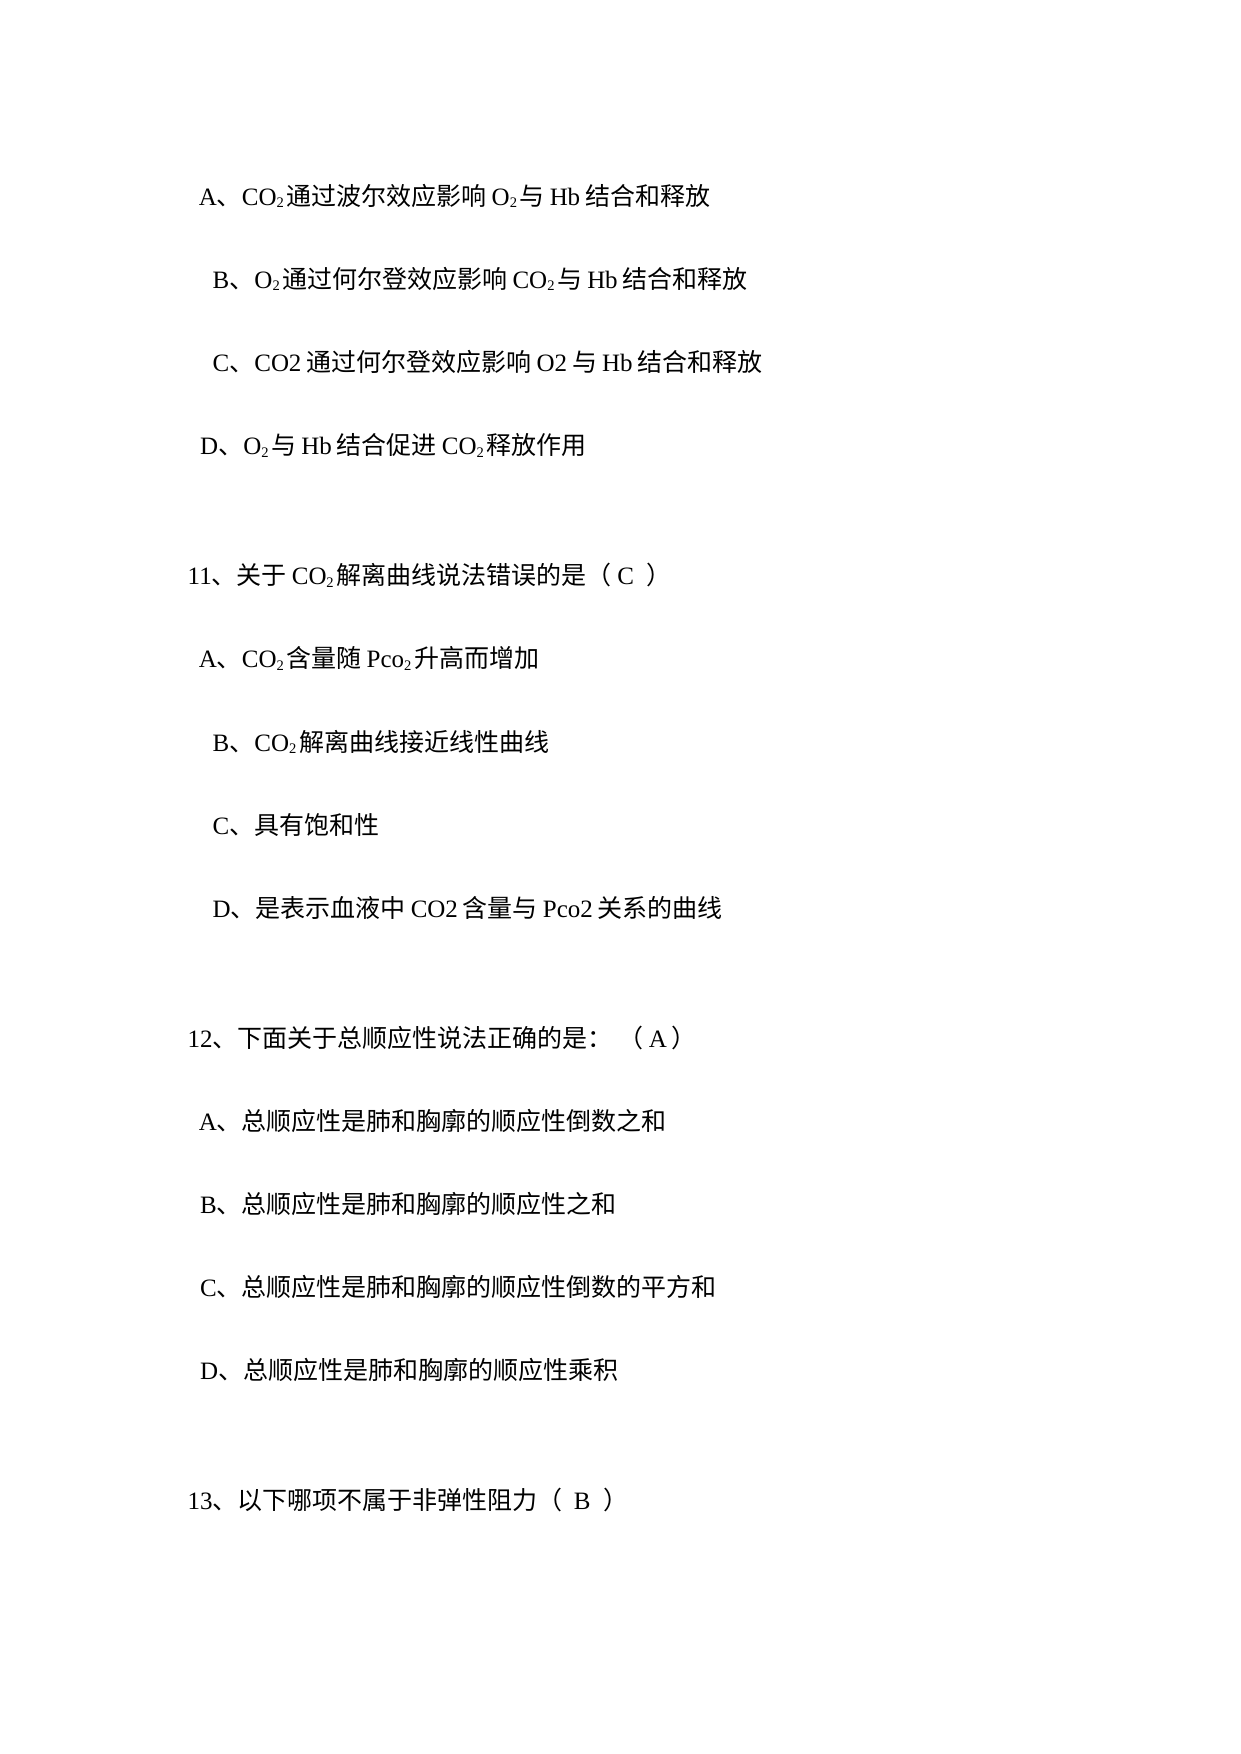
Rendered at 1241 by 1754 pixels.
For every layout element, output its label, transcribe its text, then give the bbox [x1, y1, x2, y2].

text C、总顺应性是肺和胸廓的顺应性倒数的平方和 [187, 1253, 1053, 1318]
text D、总顺应性是肺和胸廓的顺应性乘积 [187, 1336, 1053, 1401]
text D、是表示血液中CO2含量与Pco2关系的曲线 [187, 874, 1053, 939]
text A、CO2含量随Pco2升高而增加 [187, 624, 1053, 689]
text 13、以下哪项不属于非弹性阻力（ B ） [187, 1466, 1053, 1531]
text A、CO2通过波尔效应影响O2与Hb结合和释放 [187, 162, 1053, 227]
text C、具有饱和性 [187, 791, 1053, 856]
text D、O2与Hb结合促进CO2释放作用 [187, 411, 1053, 476]
text B、CO2解离曲线接近线性曲线 [187, 708, 1053, 773]
text A、总顺应性是肺和胸廓的顺应性倒数之和 [187, 1087, 1053, 1152]
text B、总顺应性是肺和胸廓的顺应性之和 [187, 1170, 1053, 1235]
text B、O2通过何尔登效应影响CO2与Hb结合和释放 [187, 245, 1053, 310]
text 11、关于CO2解离曲线说法错误的是（ C ） [187, 541, 1053, 606]
text C、CO2通过何尔登效应影响O2与Hb结合和释放 [187, 328, 1053, 393]
text 12、下面关于总顺应性说法正确的是： （ A ） [187, 1004, 1053, 1069]
